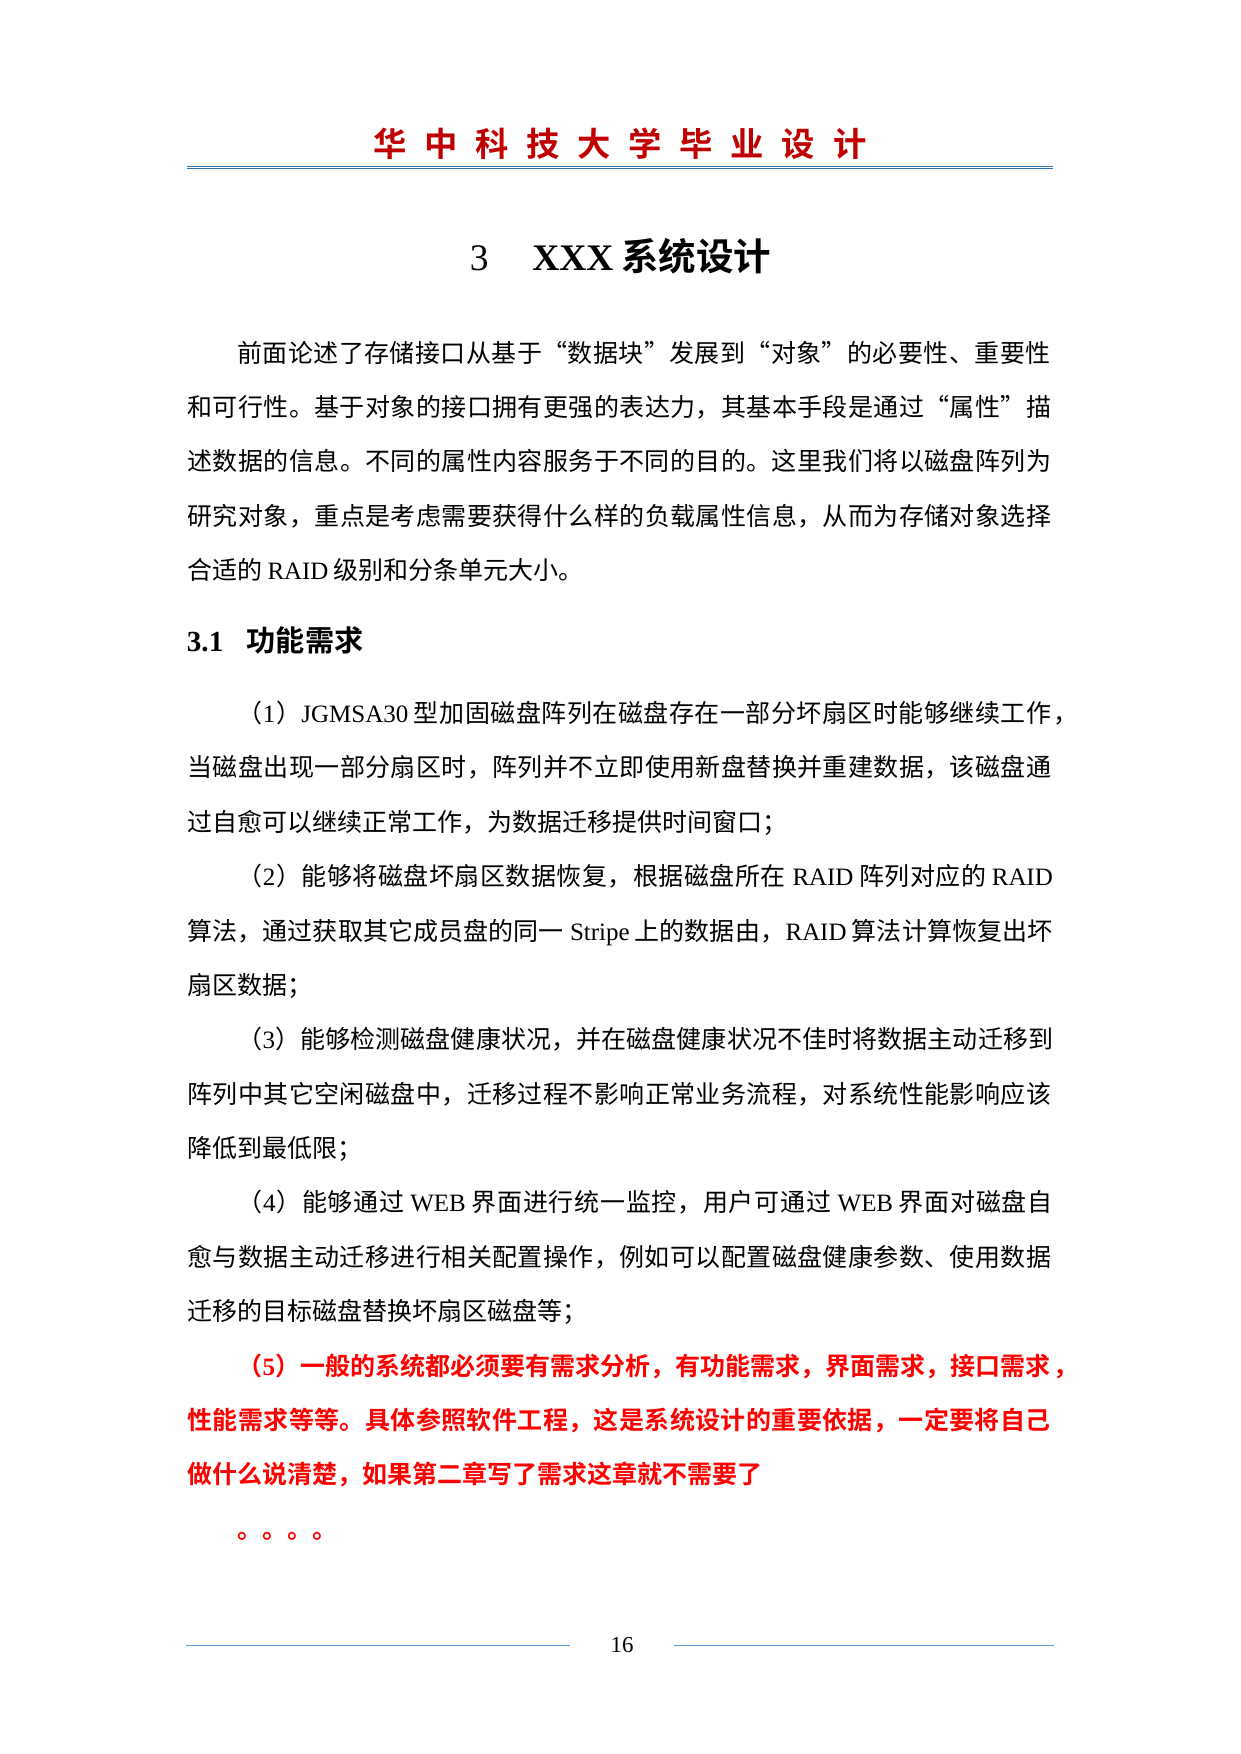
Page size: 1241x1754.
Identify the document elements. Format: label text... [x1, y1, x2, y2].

text （2）能够将磁盘坏扇区数据恢复，根据磁盘所在RAID阵列对应的RAID算法，通过获取其它成员盘的同一Stripe上的数据由，RAID算法计算恢复出坏扇区数据； [187, 857, 1053, 1002]
subtitle 功能需求 [187, 617, 1053, 660]
text 。。。。 [187, 1509, 1053, 1545]
text （4）能够通过WEB界面进行统一监控，用户可通过WEB界面对磁盘自愈与数据主动迁移进行相关配置操作，例如可以配置磁盘健康参数、使用数据迁移的目标磁盘替换坏扇区磁盘等； [187, 1183, 1053, 1328]
text （1）JGMSA30型加固磁盘阵列在磁盘存在一部分坏扇区时能够继续工作，当磁盘出现一部分扇区时，阵列并不立即使用新盘替换并重建数据，该磁盘通过自愈可以继续正常工作，为数据迁移提供时间窗口； [187, 693, 1053, 838]
text （3）能够检测磁盘健康状况，并在磁盘健康状况不佳时将数据主动迁移到阵列中其它空闲磁盘中，迁移过程不影响正常业务流程，对系统性能影响应该降低到最低限； [187, 1020, 1053, 1165]
text （5）一般的系统都必须要有需求分析，有功能需求，界面需求，接口需求，性能需求等等。具体参照软件工程，这是系统设计的重要依据，一定要将自己做什么说清楚，如果第二章写了需求这章就不需要了 [187, 1346, 1053, 1491]
text 前面论述了存储接口从基于“数据块”发展到“对象”的必要性、重要性和可行性。基于对象的接口拥有更强的表达力，其基本手段是通过“属性”描述数据的信息。不同的属性内容服务于不同的目的。这里我们将以磁盘阵列为研究对象，重点是考虑需要获得什么样的负载属性信息，从而为存储对象选择合适的RAID级别和分条单元大小。 [187, 333, 1053, 587]
subtitle XXX系统设计 [187, 227, 1053, 281]
